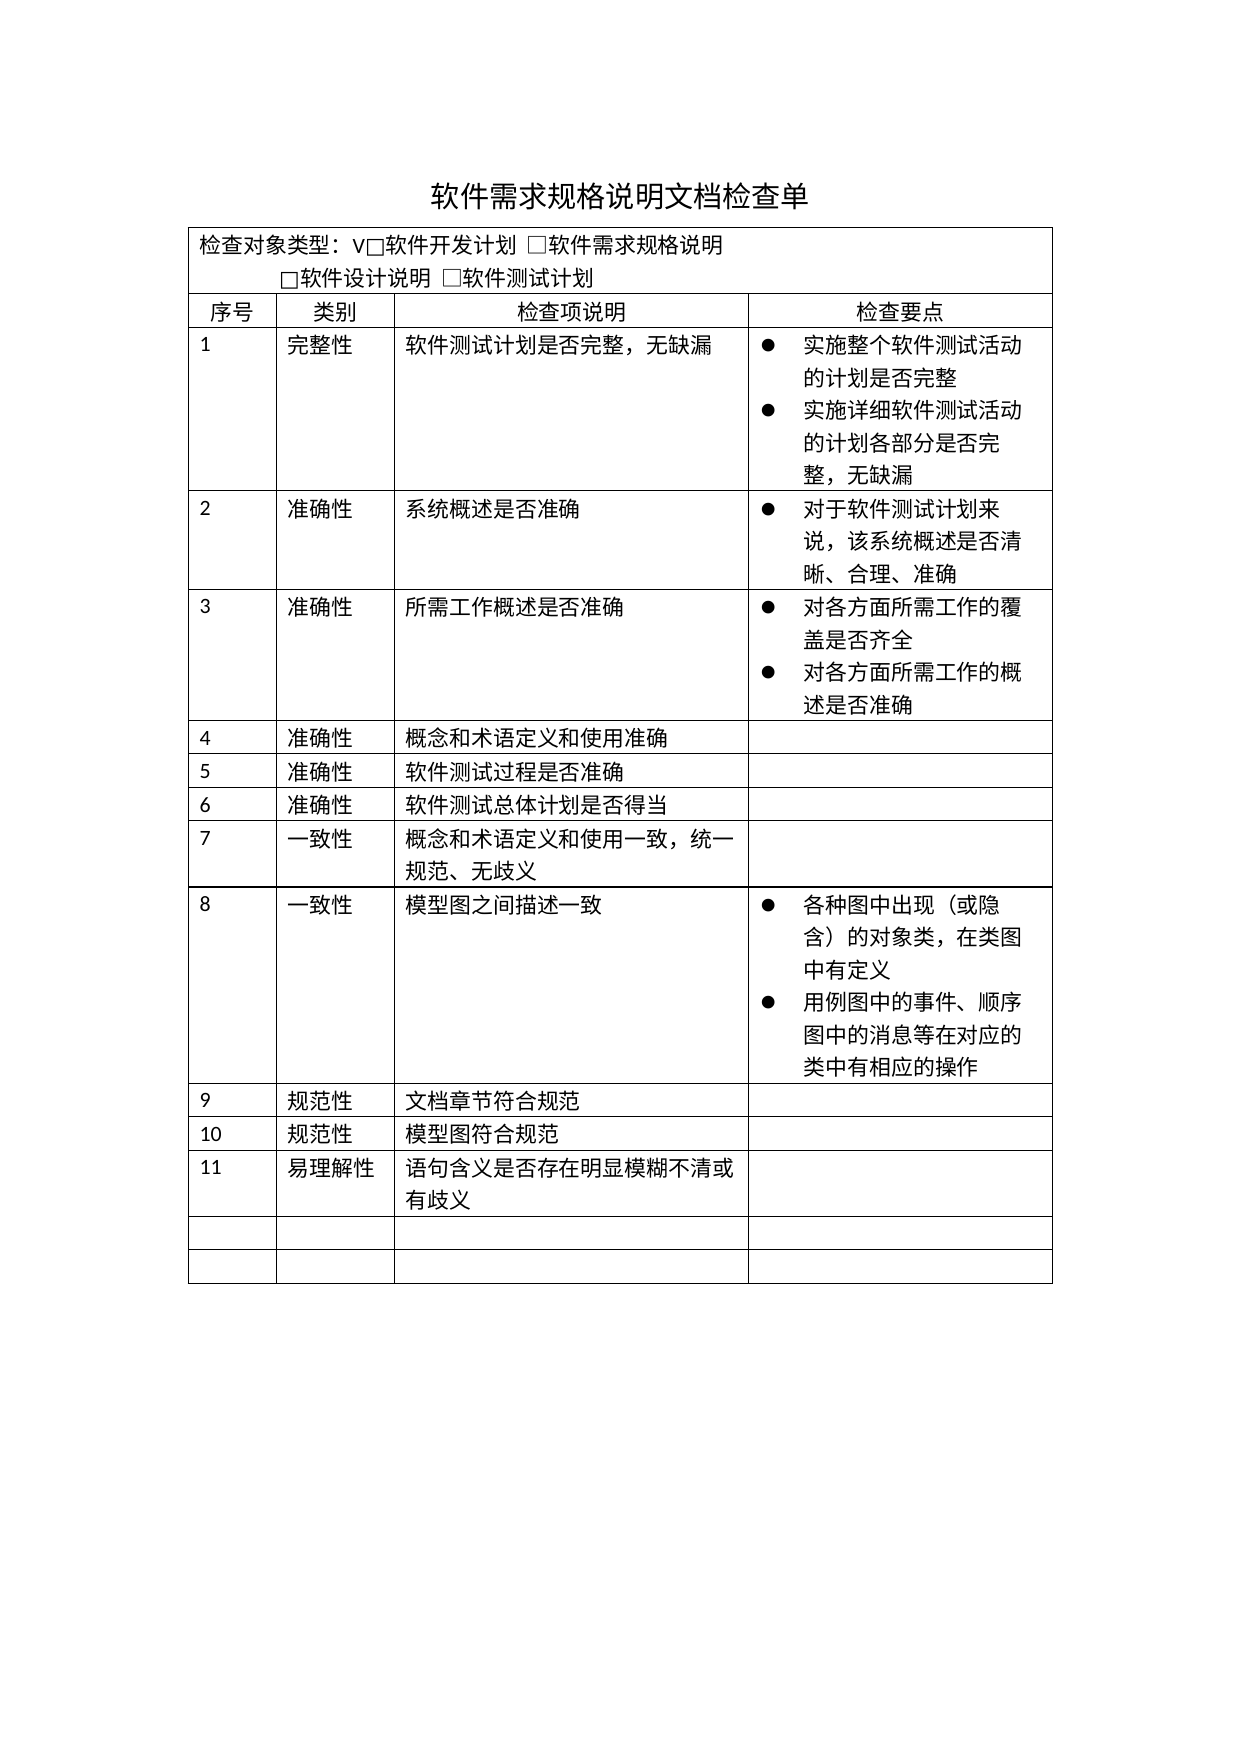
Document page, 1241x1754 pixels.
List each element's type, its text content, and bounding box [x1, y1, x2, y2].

table_cell 6 [189, 788, 276, 820]
table_cell 对各方面所需工作的覆盖是否齐全 对各方面所需工作的概述是否准确 [749, 590, 1052, 720]
table_cell 软件测试总体计划是否得当 [395, 788, 748, 820]
table_cell 软件测试计划是否完整，无缺漏 [395, 328, 748, 490]
table_cell 准确性 [277, 721, 394, 753]
table_cell [749, 788, 1052, 820]
table_cell 准确性 [277, 788, 394, 820]
table_cell 7 [189, 821, 276, 886]
table_cell 类别 [277, 294, 394, 327]
table_cell 准确性 [277, 590, 394, 720]
table_cell [277, 1250, 394, 1283]
table_cell [749, 754, 1052, 787]
table_cell 3 [189, 590, 276, 720]
table_cell 8 [189, 888, 276, 1082]
table_cell 4 [189, 721, 276, 753]
table_cell [749, 821, 1052, 886]
table_cell 系统概述是否准确 [395, 491, 748, 589]
table_cell 完整性 [277, 328, 394, 490]
table_cell 5 [189, 754, 276, 787]
table_header 检查对象类型：V□软件开发计划 □软件需求规格说明 □软件设计说明 □软件测试计划 [189, 228, 1052, 293]
table_cell 概念和术语定义和使用一致，统一规范、无歧义 [395, 821, 748, 886]
table_cell 对于软件测试计划来说，该系统概述是否清晰、合理、准确 [749, 491, 1052, 589]
table_cell 准确性 [277, 754, 394, 787]
table_cell [749, 721, 1052, 753]
table_cell 9 [189, 1084, 276, 1116]
table_cell 2 [189, 491, 276, 589]
table_cell 序号 [189, 294, 276, 327]
table_cell [277, 1217, 394, 1249]
table_cell 10 [189, 1117, 276, 1149]
table_cell 所需工作概述是否准确 [395, 590, 748, 720]
table_cell 概念和术语定义和使用准确 [395, 721, 748, 753]
table_cell 一致性 [277, 888, 394, 1082]
table_cell [749, 1084, 1052, 1116]
table_cell [189, 1217, 276, 1249]
table_cell [395, 1217, 748, 1249]
table_cell 规范性 [277, 1084, 394, 1116]
table_cell 准确性 [277, 491, 394, 589]
table_cell [749, 1250, 1052, 1283]
table_cell 各种图中出现（或隐含）的对象类，在类图中有定义 用例图中的事件、顺序图中的消息等在对应的类中有相应的操作 [749, 888, 1052, 1082]
table_cell 规范性 [277, 1117, 394, 1149]
table_cell [749, 1117, 1052, 1149]
table_cell 文档章节符合规范 [395, 1084, 748, 1116]
table_cell 一致性 [277, 821, 394, 886]
table_cell 模型图之间描述一致 [395, 888, 748, 1082]
table_cell 软件测试过程是否准确 [395, 754, 748, 787]
table_cell 检查项说明 [395, 294, 748, 327]
table_cell 实施整个软件测试活动的计划是否完整 实施详细软件测试活动的计划各部分是否完整，无缺漏 [749, 328, 1052, 490]
table_cell 语句含义是否存在明显模糊不清或有歧义 [395, 1151, 748, 1216]
table_cell 易理解性 [277, 1151, 394, 1216]
text 软件需求规格说明文档检查单 [187, 162, 1053, 227]
table_cell 模型图符合规范 [395, 1117, 748, 1149]
table_cell 1 [189, 328, 276, 490]
table_cell [749, 1217, 1052, 1249]
table_cell [395, 1250, 748, 1283]
table_cell [749, 1151, 1052, 1216]
table_cell [189, 1250, 276, 1283]
table_cell 检查要点 [749, 294, 1052, 327]
table_cell 11 [189, 1151, 276, 1216]
